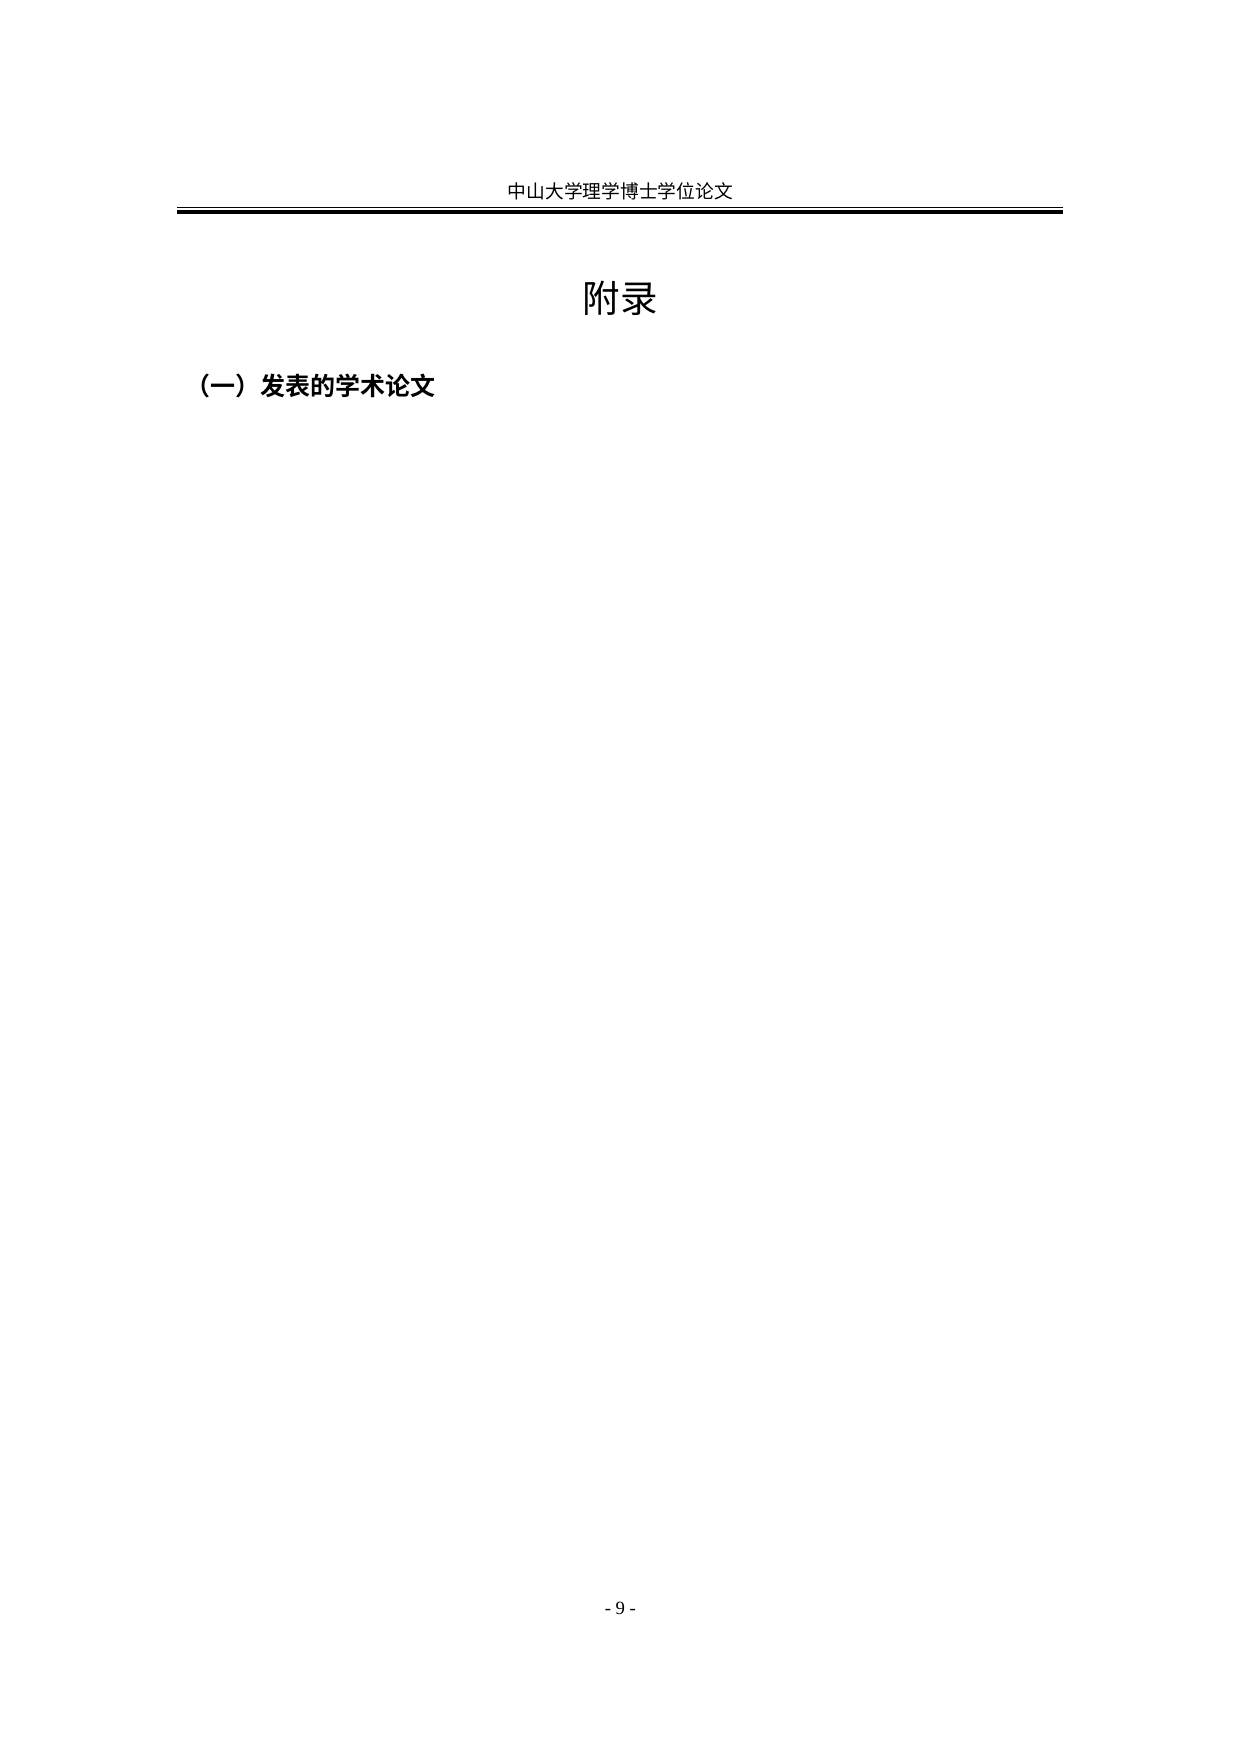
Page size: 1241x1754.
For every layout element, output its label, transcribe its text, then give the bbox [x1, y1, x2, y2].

subtitle 附录 [185, 269, 1055, 323]
text （一）发表的学术论文 [185, 367, 1055, 403]
